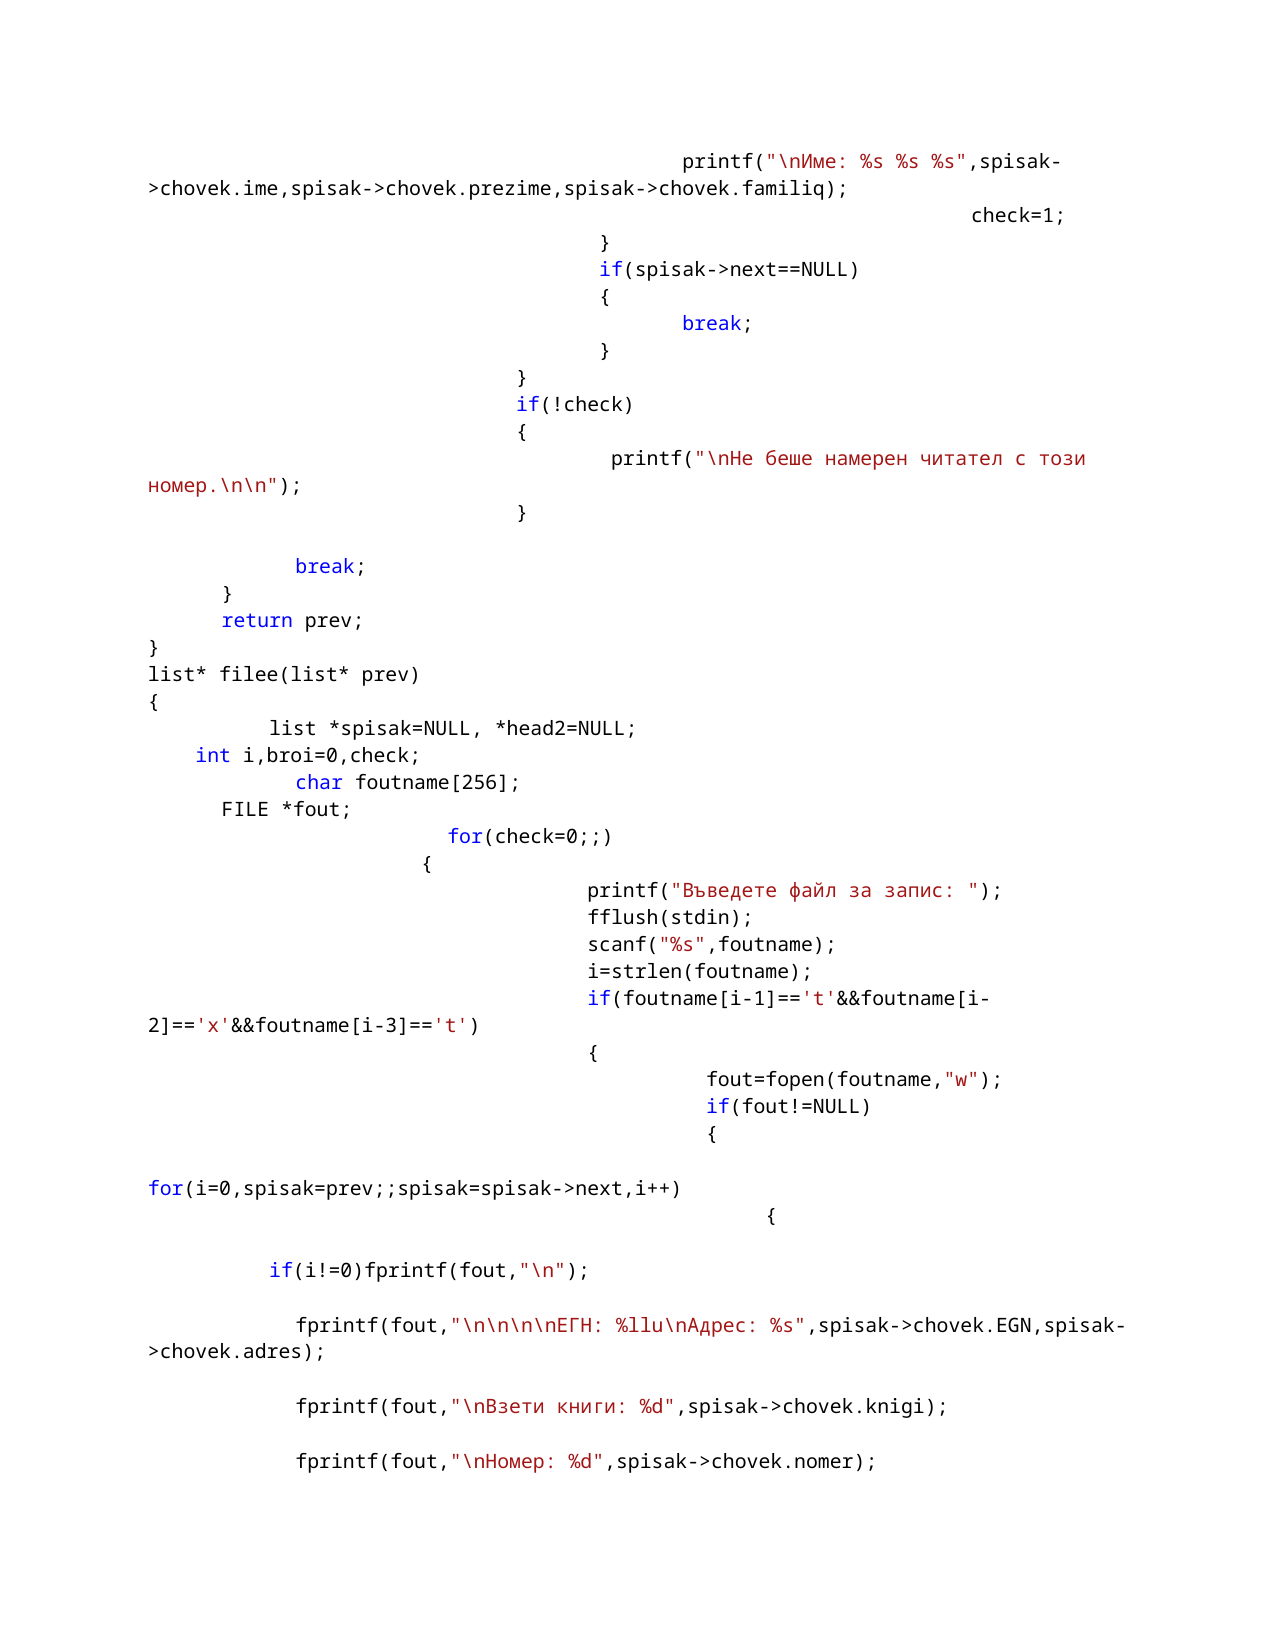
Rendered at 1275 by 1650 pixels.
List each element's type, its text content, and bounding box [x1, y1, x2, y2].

text char foutname[256]; [148, 768, 1127, 795]
text fflush(stdin); [148, 903, 1127, 930]
text { [148, 1201, 1127, 1228]
text { [148, 1119, 1127, 1146]
text } [148, 498, 1127, 525]
text for(i=0,spisak=prev;;spisak=spisak->next,i++) [148, 1146, 1127, 1201]
text } [148, 633, 1127, 660]
text printf("\nИме: %s %s %s",spisak->chovek.ime,spisak->chovek.prezime,spisak->chovek.familiq); [148, 148, 1127, 202]
text } [148, 579, 1127, 606]
text fout=fopen(foutname,"w"); [148, 1065, 1127, 1092]
text check=1; [148, 202, 1127, 228]
text if(foutname[i-1]=='t'&&foutname[i-2]=='x'&&foutname[i-3]=='t') [148, 984, 1127, 1038]
text fprintf(fout,"\nВзети книги: %d",spisak->chovek.knigi); [148, 1365, 1127, 1420]
text printf("Въведете файл за запис: "); [148, 876, 1127, 903]
text list *spisak=NULL, *head2=NULL; [148, 714, 1127, 741]
text { [148, 849, 1127, 876]
text { [148, 417, 1127, 444]
text if(!check) [148, 390, 1127, 417]
text { [148, 687, 1127, 714]
text for(check=0;;) [148, 822, 1127, 849]
text break; [148, 309, 1127, 336]
text break; [148, 552, 1127, 579]
text return prev; [148, 606, 1127, 633]
text } [148, 363, 1127, 390]
text } [148, 228, 1127, 256]
text if(fout!=NULL) [148, 1092, 1127, 1119]
text printf("\nНе беше намерен читател с този номер.\n\n"); [148, 444, 1127, 498]
text i=strlen(foutname); [148, 957, 1127, 984]
text scanf("%s",foutname); [148, 930, 1127, 957]
text } [148, 336, 1127, 363]
text FILE *fout; [148, 795, 1127, 822]
text fprintf(fout,"\nНомер: %d",spisak->chovek.nomer); [148, 1420, 1127, 1475]
text { [148, 1038, 1127, 1065]
text int i,broi=0,check; [148, 741, 1127, 768]
text if(spisak->next==NULL) [148, 256, 1127, 282]
text list* filee(list* prev) [148, 660, 1127, 687]
text fprintf(fout,"\n\n\n\nЕГН: %llu\nАдрес: %s",spisak->chovek.EGN,spisak->chovek.adres); [148, 1283, 1127, 1365]
text if(i!=0)fprintf(fout,"\n"); [148, 1228, 1127, 1283]
text { [148, 282, 1127, 309]
